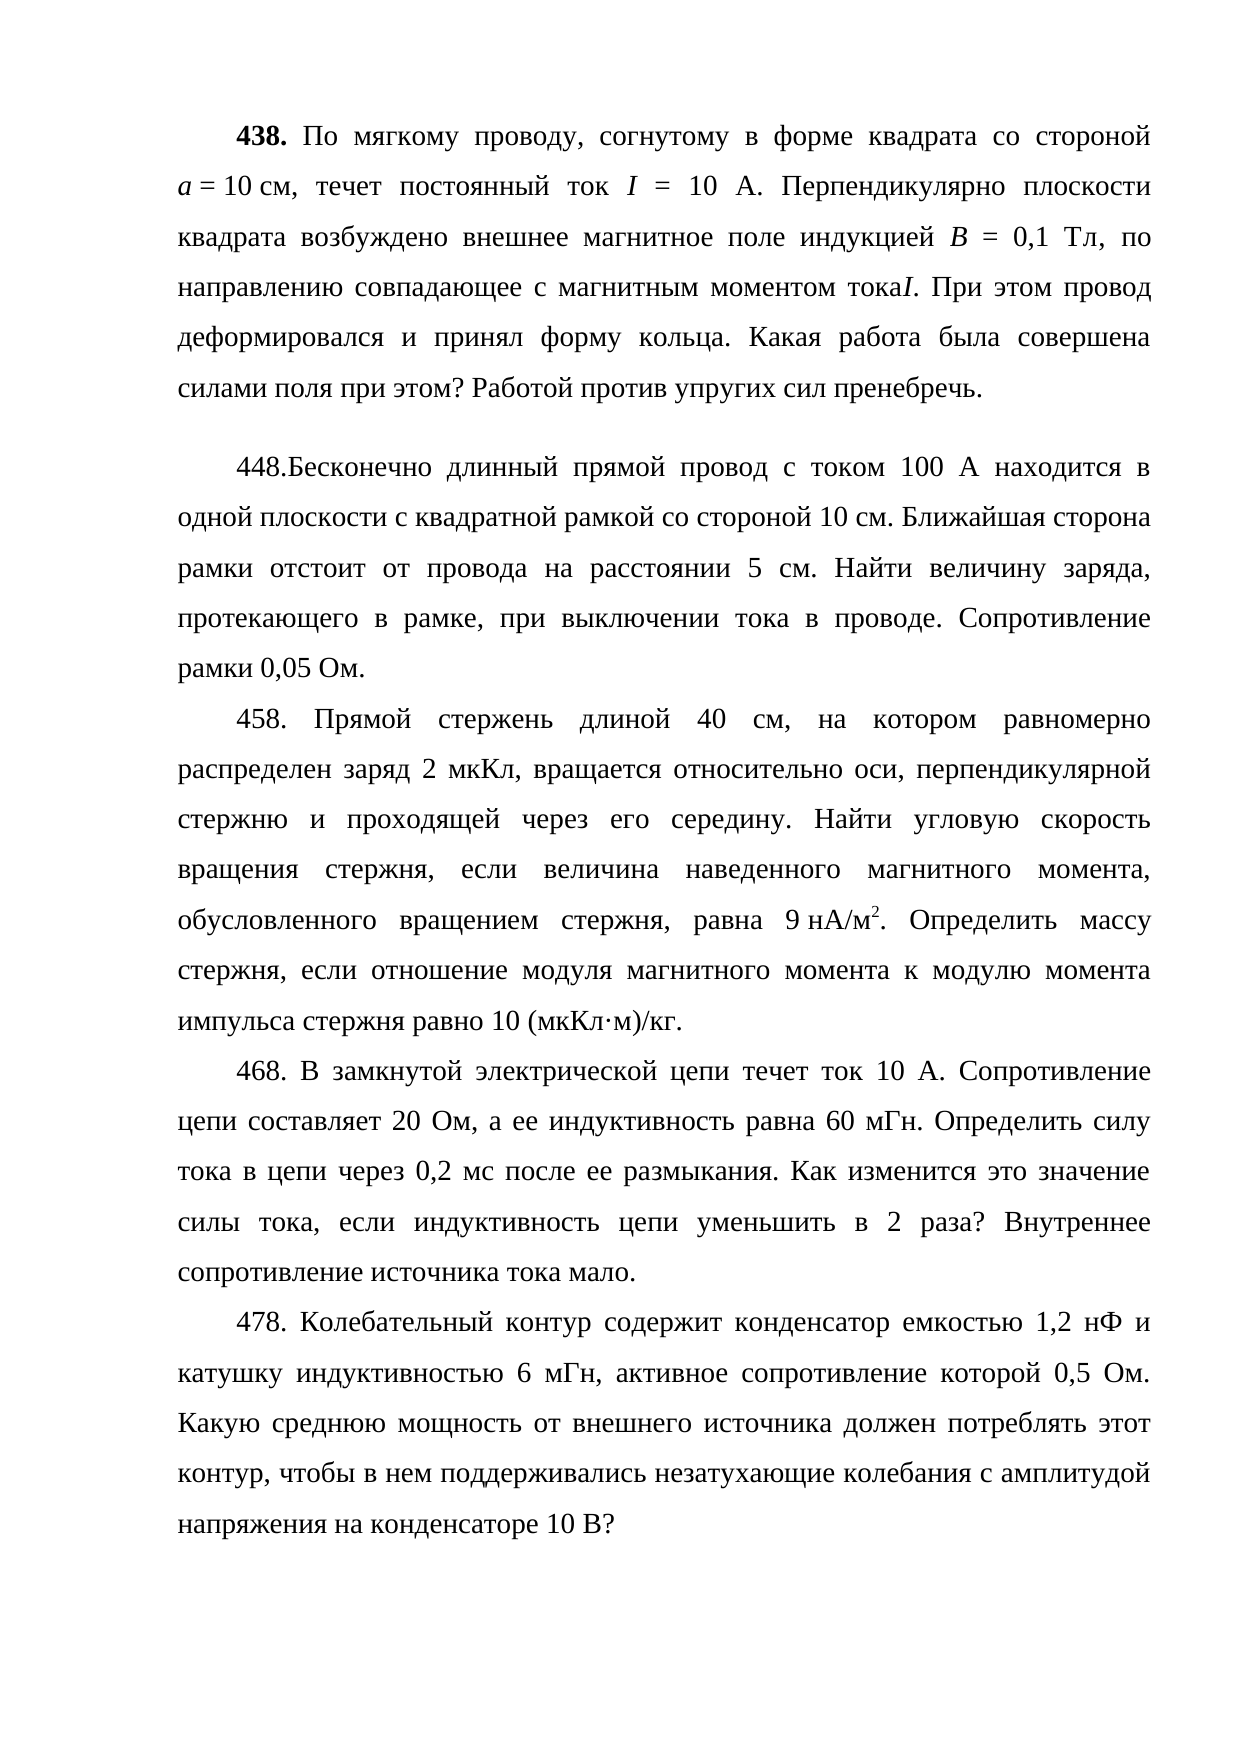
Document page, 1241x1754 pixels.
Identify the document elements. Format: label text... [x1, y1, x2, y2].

text 478. Колебательный контур содержит конденсатор емкостью 1,2 нФ и катушку индуктивностью 6 мГн, активное сопротивление которой 0,5 Ом. Какую среднюю мощность от внешнего источника должен потреблять этот контур, чтобы в нем поддерживались незатухающие колебания с амплитудой напряжения на конденсаторе 10 В? [177, 1304, 1152, 1539]
text 458. Прямой стержень длиной 40 см, на котором равномерно распределен заряд 2 мкКл, вращается относительно оси, перпендикулярной стержню и проходящей через его середину. Найти угловую скорость вращения стержня, если величина наведенного магнитного момента, обусловленного вращением стержня, равна 9 нА/м2. Определить массу стержня, если отношение модуля магнитного момента к модулю момента импульса стержня равно 10 (мкКл·м)/кг. [177, 701, 1152, 1036]
text 438. По мягкому проводу, согнутому в форме квадрата со стороной а = 10 см, течет постоянный ток I = 10 А. Перпендикулярно плоскости квадрата возбуждено внешнее магнитное поле индукцией В = 0,1 Тл, по направлению совпадающее с магнитным моментом токаI. При этом провод деформировался и принял форму кольца. Какая работа была совершена силами поля при этом? Работой против упругих сил пренебречь. [177, 118, 1152, 403]
text 468. В замкнутой электрической цепи течет ток 10 А. Сопротивление цепи составляет 20 Ом, а ее индуктивность равна 60 мГн. Определить силу тока в цепи через 0,2 мс после ее размыкания. Как изменится это значение силы тока, если индуктивность цепи уменьшить в 2 раза? Внутреннее сопротивление источника тока мало. [177, 1053, 1152, 1288]
text 448.Бесконечно длинный прямой провод с током 100 А находится в одной плоскости с квадратной рамкой со стороной 10 см. Ближайшая сторона рамки отстоит от провода на расстоянии 5 см. Найти величину заряда, протекающего в рамке, при выключении тока в проводе. Сопротивление рамки 0,05 Ом. [177, 449, 1152, 684]
